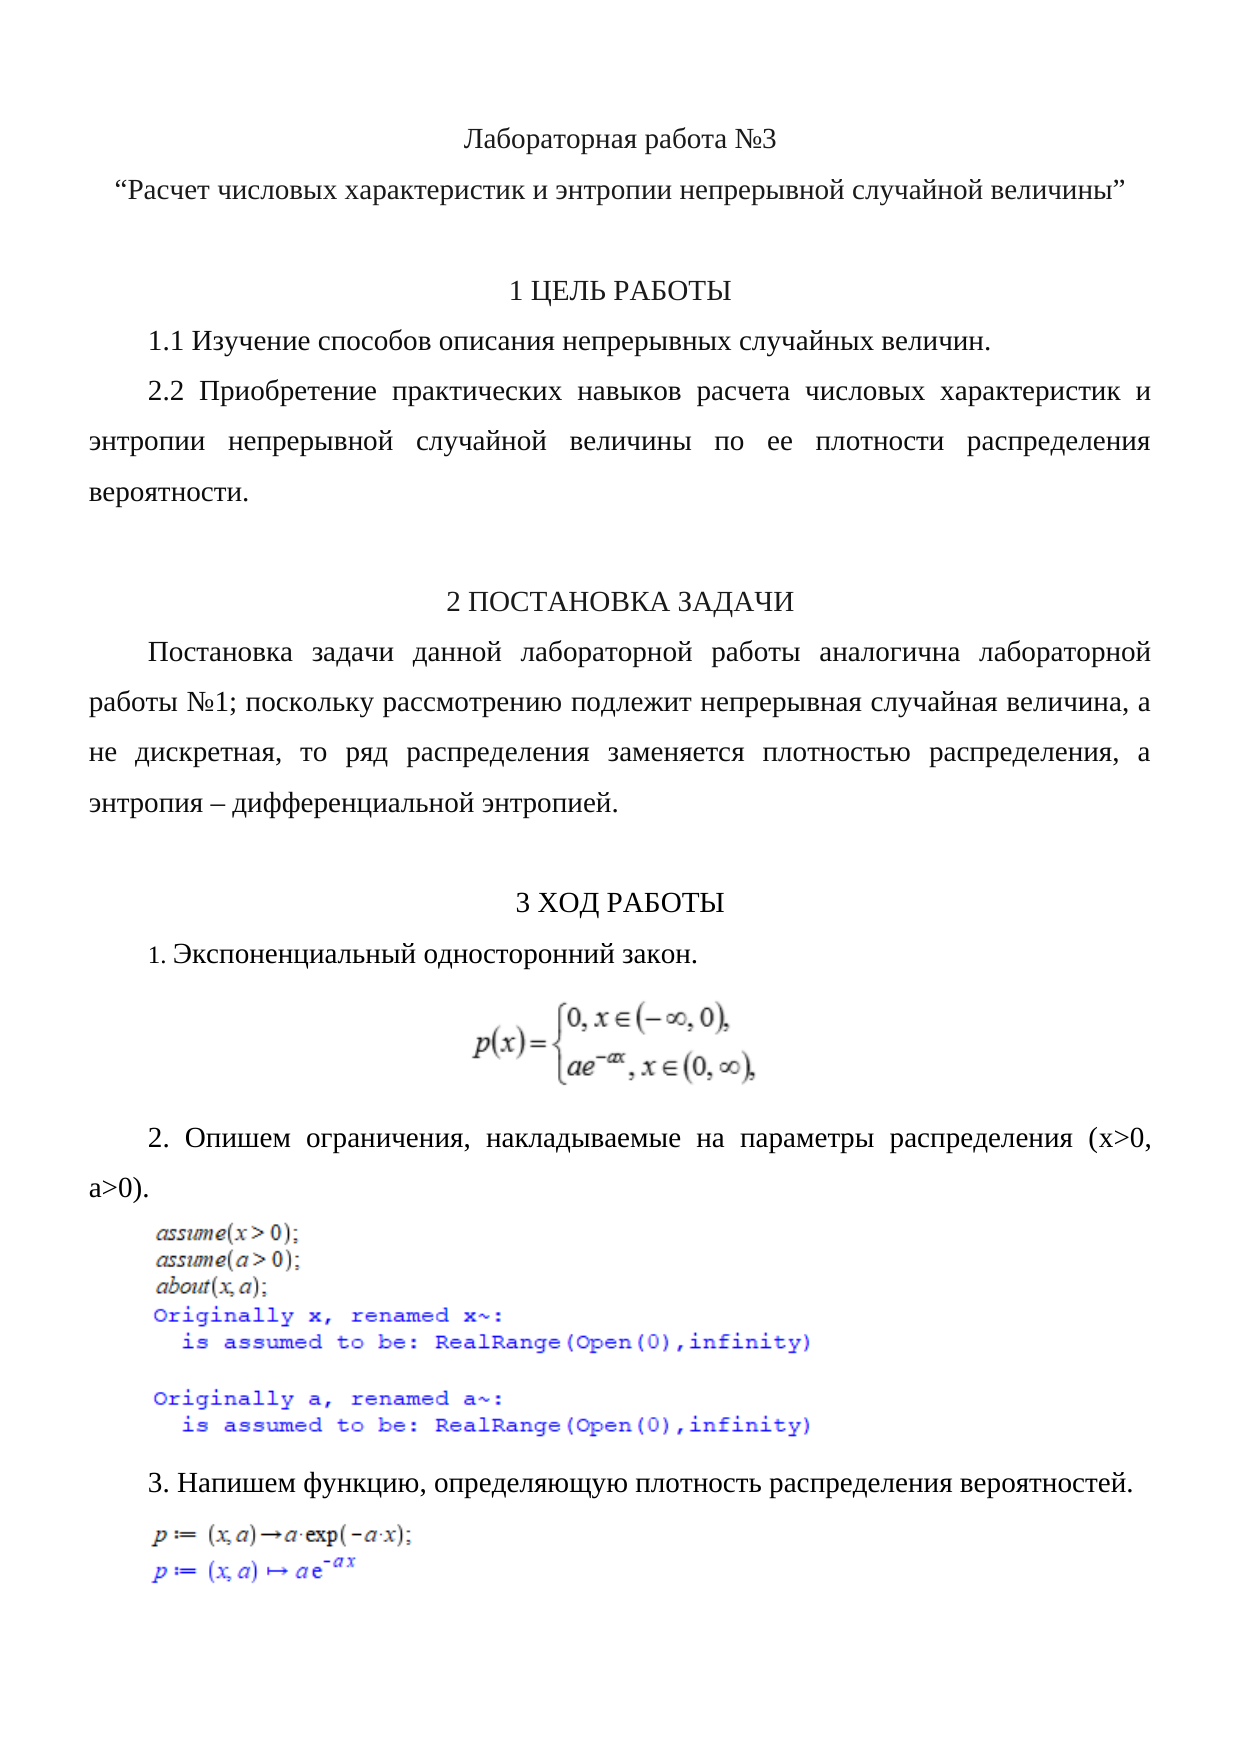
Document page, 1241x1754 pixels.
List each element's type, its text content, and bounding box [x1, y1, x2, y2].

text Постановка задачи данной лабораторной работы аналогична лабораторной работы №1; поскольку рассмотрению подлежит непрерывная случайная величина, а не дискретная, то ряд распределения заменяется плотностью распределения, а энтропия – дифференциальной энтропией. [88, 634, 1152, 818]
list 2. Опишем ограничения, накладываемые на параметры распределения (x>0, a>0). [88, 1120, 1152, 1204]
picture [147, 1516, 440, 1599]
text 2 ПОСТАНОВКА ЗАДАЧИ [88, 584, 1152, 617]
list 3. Напишем функцию, определяющую плотность распределения вероятностей. [88, 1466, 1152, 1499]
text 1. Экспоненциальный односторонний закон. [148, 936, 1152, 969]
text 2.2 Приобретение практических навыков расчета числовых характеристик и энтропии непрерывной случайной величины по ее плотности распределения вероятности. [88, 373, 1152, 507]
text 1.1 Изучение способов описания непрерывных случайных величин. [88, 323, 1152, 356]
picture [147, 1220, 817, 1449]
text “Расчет числовых характеристик и энтропии непрерывной случайной величины” [88, 172, 1152, 206]
text 1 ЦЕЛЬ РАБОТЫ [88, 273, 1152, 306]
picture [452, 986, 789, 1104]
text Лабораторная работа №3 [88, 122, 1152, 155]
text 3 ХОД РАБОТЫ [88, 886, 1152, 919]
